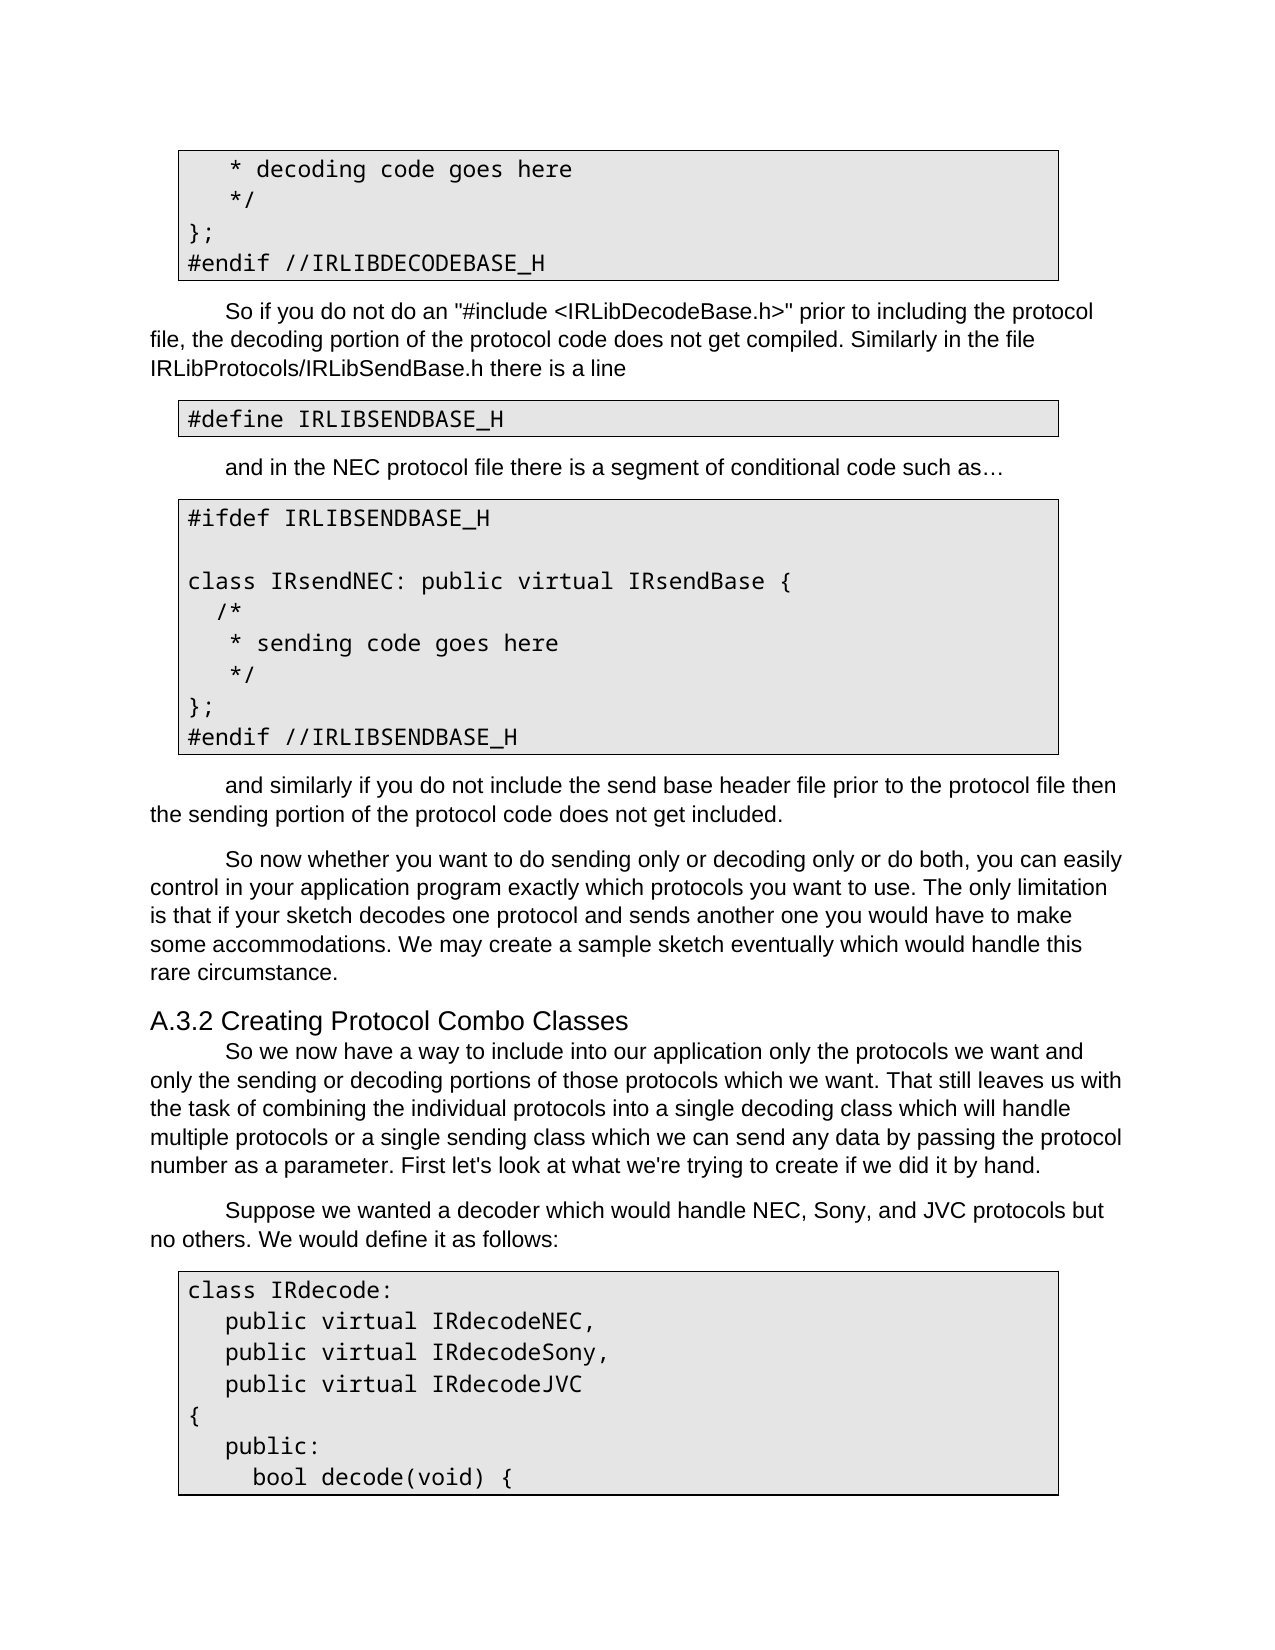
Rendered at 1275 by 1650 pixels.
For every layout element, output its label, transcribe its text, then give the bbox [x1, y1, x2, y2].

text }; [179, 687, 1058, 718]
text * decoding code goes here [179, 151, 1058, 181]
text /* [179, 593, 1058, 624]
text Suppose we wanted a decoder which would handle NEC, Sony, and JVC protocols but no others. We would define it as follows: [150, 1197, 1125, 1252]
text { [179, 1396, 1058, 1427]
text #ifdef IRLIBSENDBASE_H [179, 500, 1058, 530]
text public virtual IRdecodeSony, [179, 1333, 1058, 1364]
text and similarly if you do not include the send base header file prior to the protocol file then the sending portion of the protocol code does not get included. [150, 772, 1125, 827]
text and in the NEC protocol file there is a segment of conditional code such as… [150, 454, 1125, 480]
text So now whether you want to do sending only or decoding only or do both, you can easily control in your application program exactly which protocols you want to use. The only limitation is that if your sketch decodes one protocol and sends another one you would have to make some accommodations. We may create a sample sketch eventually which would handle this rare circumstance. [150, 846, 1125, 986]
text #endif //IRLIBSENDBASE_H [179, 718, 1058, 754]
text }; [179, 212, 1058, 244]
text */ [179, 655, 1058, 687]
text public virtual IRdecodeJVC [179, 1364, 1058, 1396]
text #endif //IRLIBDECODEBASE_H [179, 244, 1058, 280]
text bool decode(void) { [179, 1458, 1058, 1494]
subtitle A.3.2 Creating Protocol Combo Classes [150, 1004, 1125, 1036]
text */ [179, 181, 1058, 212]
text public virtual IRdecodeNEC, [179, 1302, 1058, 1333]
text * sending code goes here [179, 624, 1058, 655]
text So if you do not do an "#include <IRLibDecodeBase.h>" prior to including the protocol file, the decoding portion of the protocol code does not get compiled. Similarly in the file IRLibProtocols/IRLibSendBase.h there is a line [150, 298, 1125, 381]
text #define IRLIBSENDBASE_H [179, 401, 1058, 436]
text class IRdecode: [179, 1272, 1058, 1302]
text So we now have a way to include into our application only the protocols we want and only the sending or decoding portions of those protocols which we want. That still leaves us with the task of combining the individual protocols into a single decoding class which will handle multiple protocols or a single sending class which we can send any data by passing the protocol number as a parameter. First let's look at what we're trying to create if we did it by hand. [150, 1038, 1125, 1178]
text public: [179, 1427, 1058, 1458]
text class IRsendNEC: public virtual IRsendBase { [179, 562, 1058, 593]
